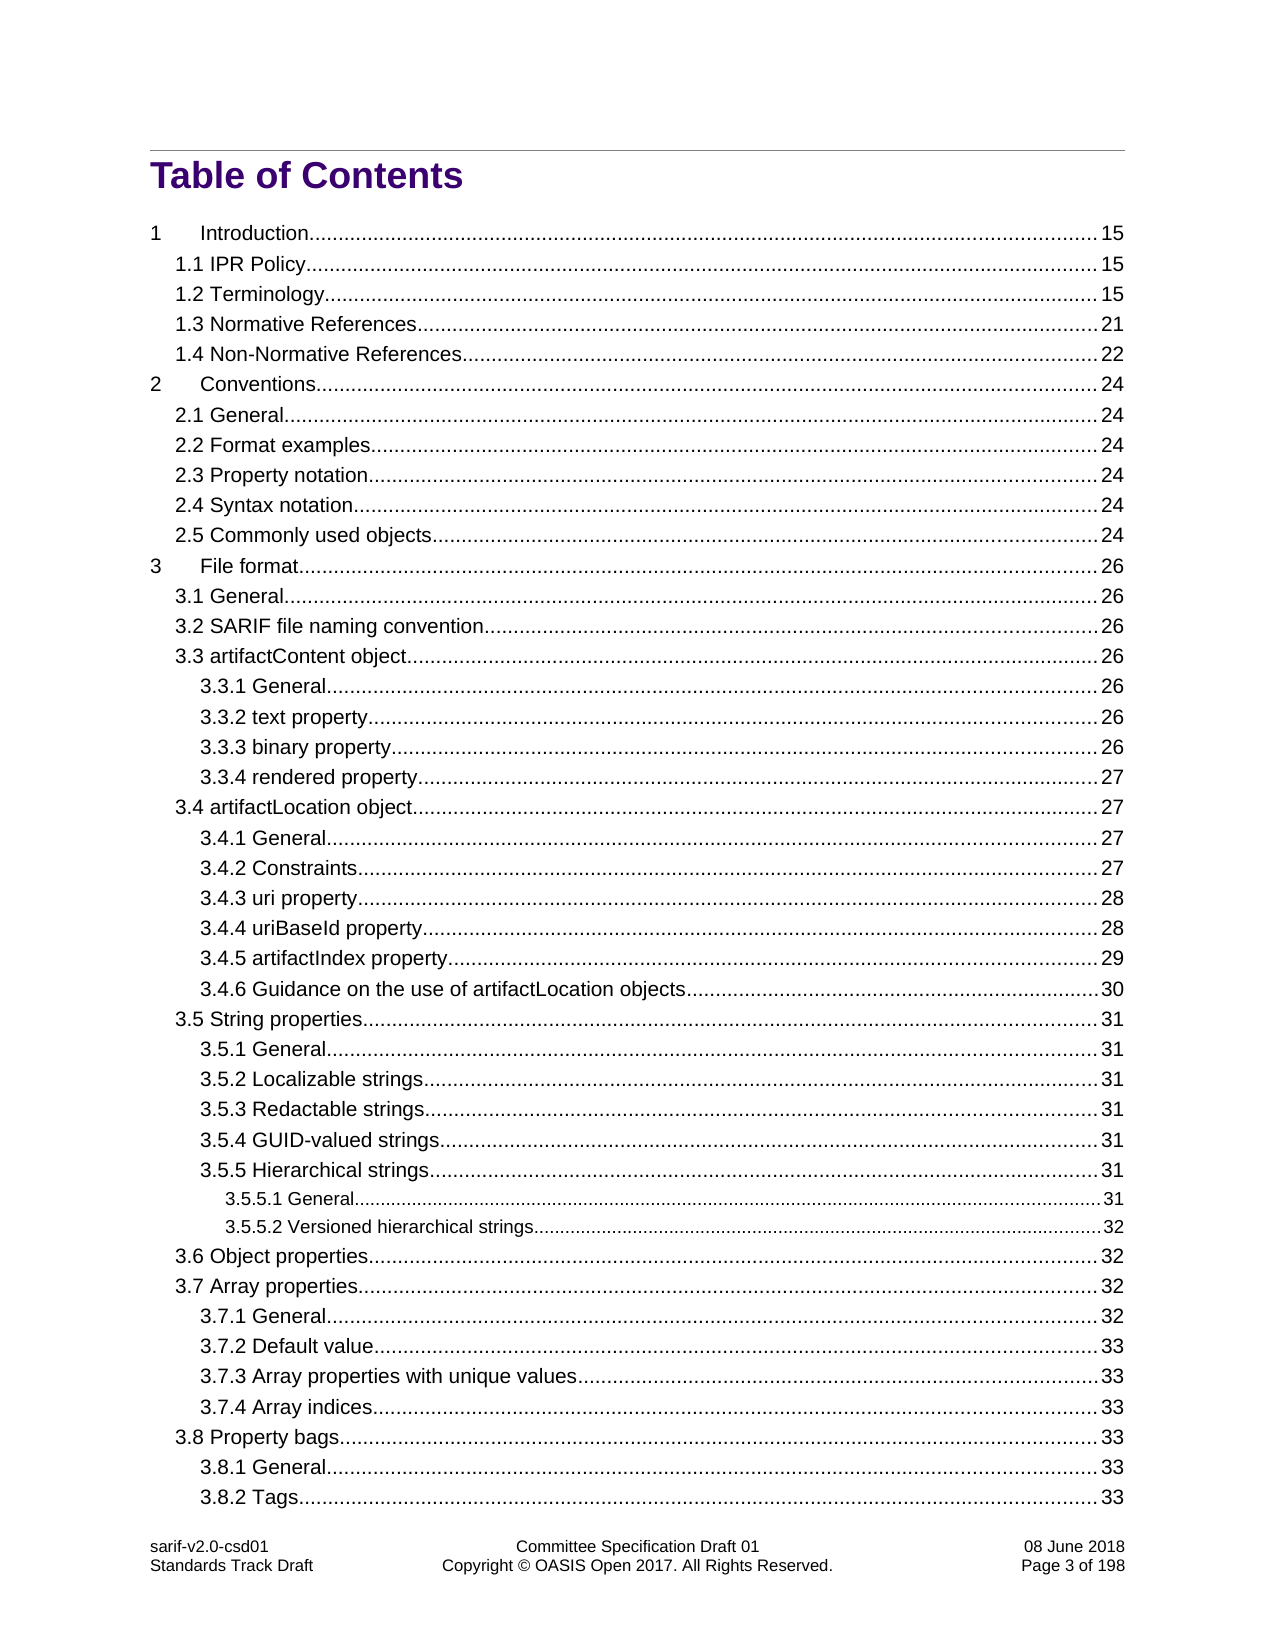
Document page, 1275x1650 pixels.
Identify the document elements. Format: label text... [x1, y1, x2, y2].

text 2.3 Property notation 24 [175, 463, 1125, 487]
text 3.7.4 Array indices 33 [200, 1394, 1125, 1418]
text 3.5.3 Redactable strings 31 [200, 1097, 1125, 1121]
text 3.3.2 text property 26 [200, 704, 1125, 728]
text 3.8 Property bags 33 [175, 1425, 1125, 1449]
text 3.3 artifactContent object 26 [175, 644, 1125, 668]
text 3.3.1 General 26 [200, 674, 1125, 698]
text 1.1 IPR Policy 15 [175, 251, 1125, 275]
text 3.6 Object properties 32 [175, 1243, 1125, 1267]
text 3.4.4 uriBaseId property 28 [200, 916, 1125, 940]
text 3.7.3 Array properties with unique values 33 [200, 1364, 1125, 1388]
text 3.5.5.1 General 31 [225, 1188, 1125, 1209]
text 2 Conventions 24 [150, 372, 1125, 396]
text 3.4 artifactLocation object 27 [175, 795, 1125, 819]
text 3.8.2 Tags 33 [200, 1485, 1125, 1509]
text 3.4.5 artifactIndex property 29 [200, 946, 1125, 970]
text 3.5.5 Hierarchical strings 31 [200, 1158, 1125, 1182]
text 2.2 Format examples 24 [175, 433, 1125, 457]
text 1.2 Terminology 15 [175, 282, 1125, 306]
text 3.8.1 General 33 [200, 1455, 1125, 1479]
text 3.5.5.2 Versioned hierarchical strings 32 [225, 1216, 1125, 1237]
text 2.4 Syntax notation 24 [175, 493, 1125, 517]
text 3.3.4 rendered property 27 [200, 765, 1125, 789]
text 3.7.1 General 32 [200, 1304, 1125, 1328]
text 3.5.4 GUID-valued strings 31 [200, 1127, 1125, 1151]
text 3.4.3 uri property 28 [200, 886, 1125, 910]
text 3.1 General 26 [175, 584, 1125, 608]
text 3.5 String properties 31 [175, 1007, 1125, 1031]
text 3.7 Array properties 32 [175, 1274, 1125, 1298]
text 3.2 SARIF file naming convention 26 [175, 614, 1125, 638]
text 3.4.2 Constraints 27 [200, 856, 1125, 879]
text 1 Introduction 15 [150, 221, 1125, 245]
text 3.7.2 Default value 33 [200, 1334, 1125, 1358]
text 3 File format 26 [150, 553, 1125, 577]
text 3.5.2 Localizable strings 31 [200, 1067, 1125, 1091]
text Table of Contents [150, 151, 1125, 196]
text 3.4.1 General 27 [200, 825, 1125, 849]
text 3.4.6 Guidance on the use of artifactLocation objects 30 [200, 976, 1125, 1000]
text 1.3 Normative References 21 [175, 312, 1125, 336]
text 3.5.1 General 31 [200, 1037, 1125, 1061]
text 2.1 General 24 [175, 402, 1125, 426]
text 2.5 Commonly used objects 24 [175, 523, 1125, 547]
text 3.3.3 binary property 26 [200, 735, 1125, 759]
text 1.4 Non-Normative References 22 [175, 342, 1125, 366]
